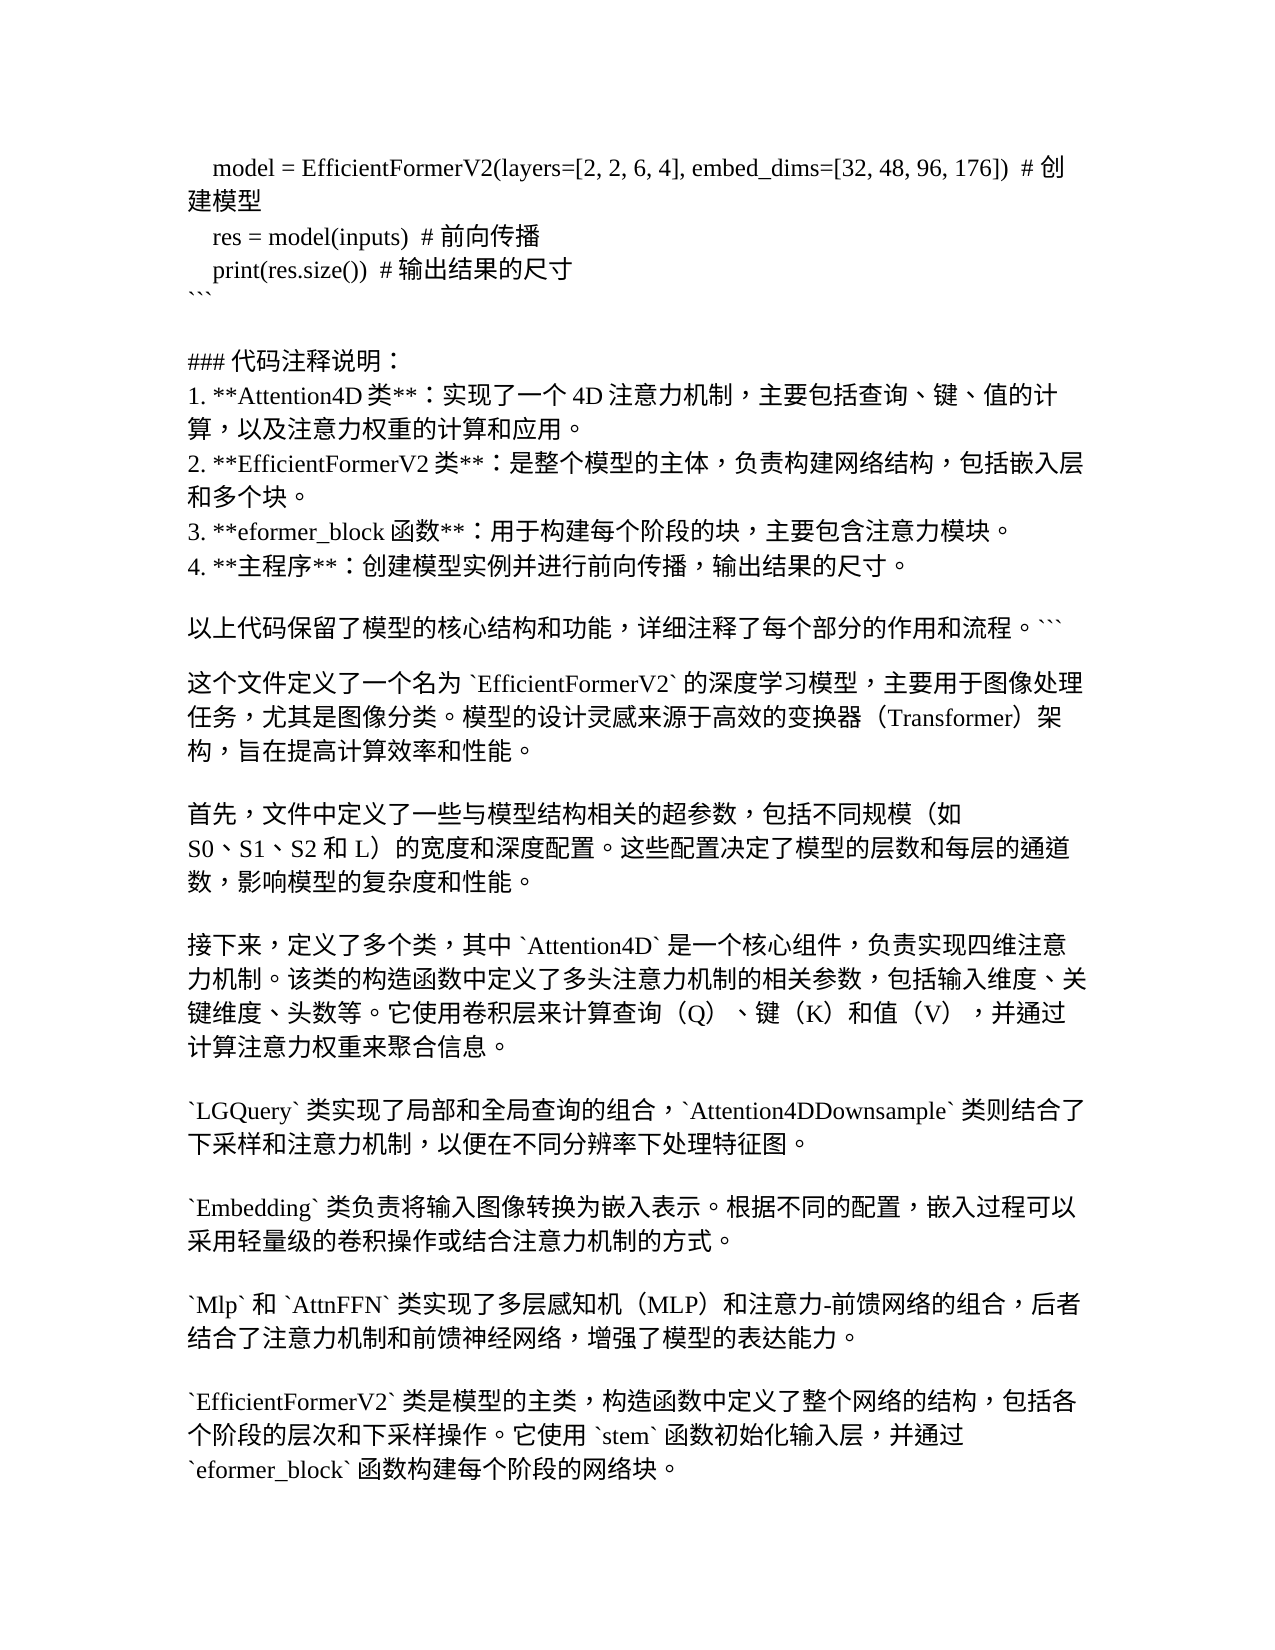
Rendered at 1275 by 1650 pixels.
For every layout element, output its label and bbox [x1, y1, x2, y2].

text [187, 150, 1087, 645]
text [187, 666, 1087, 1486]
